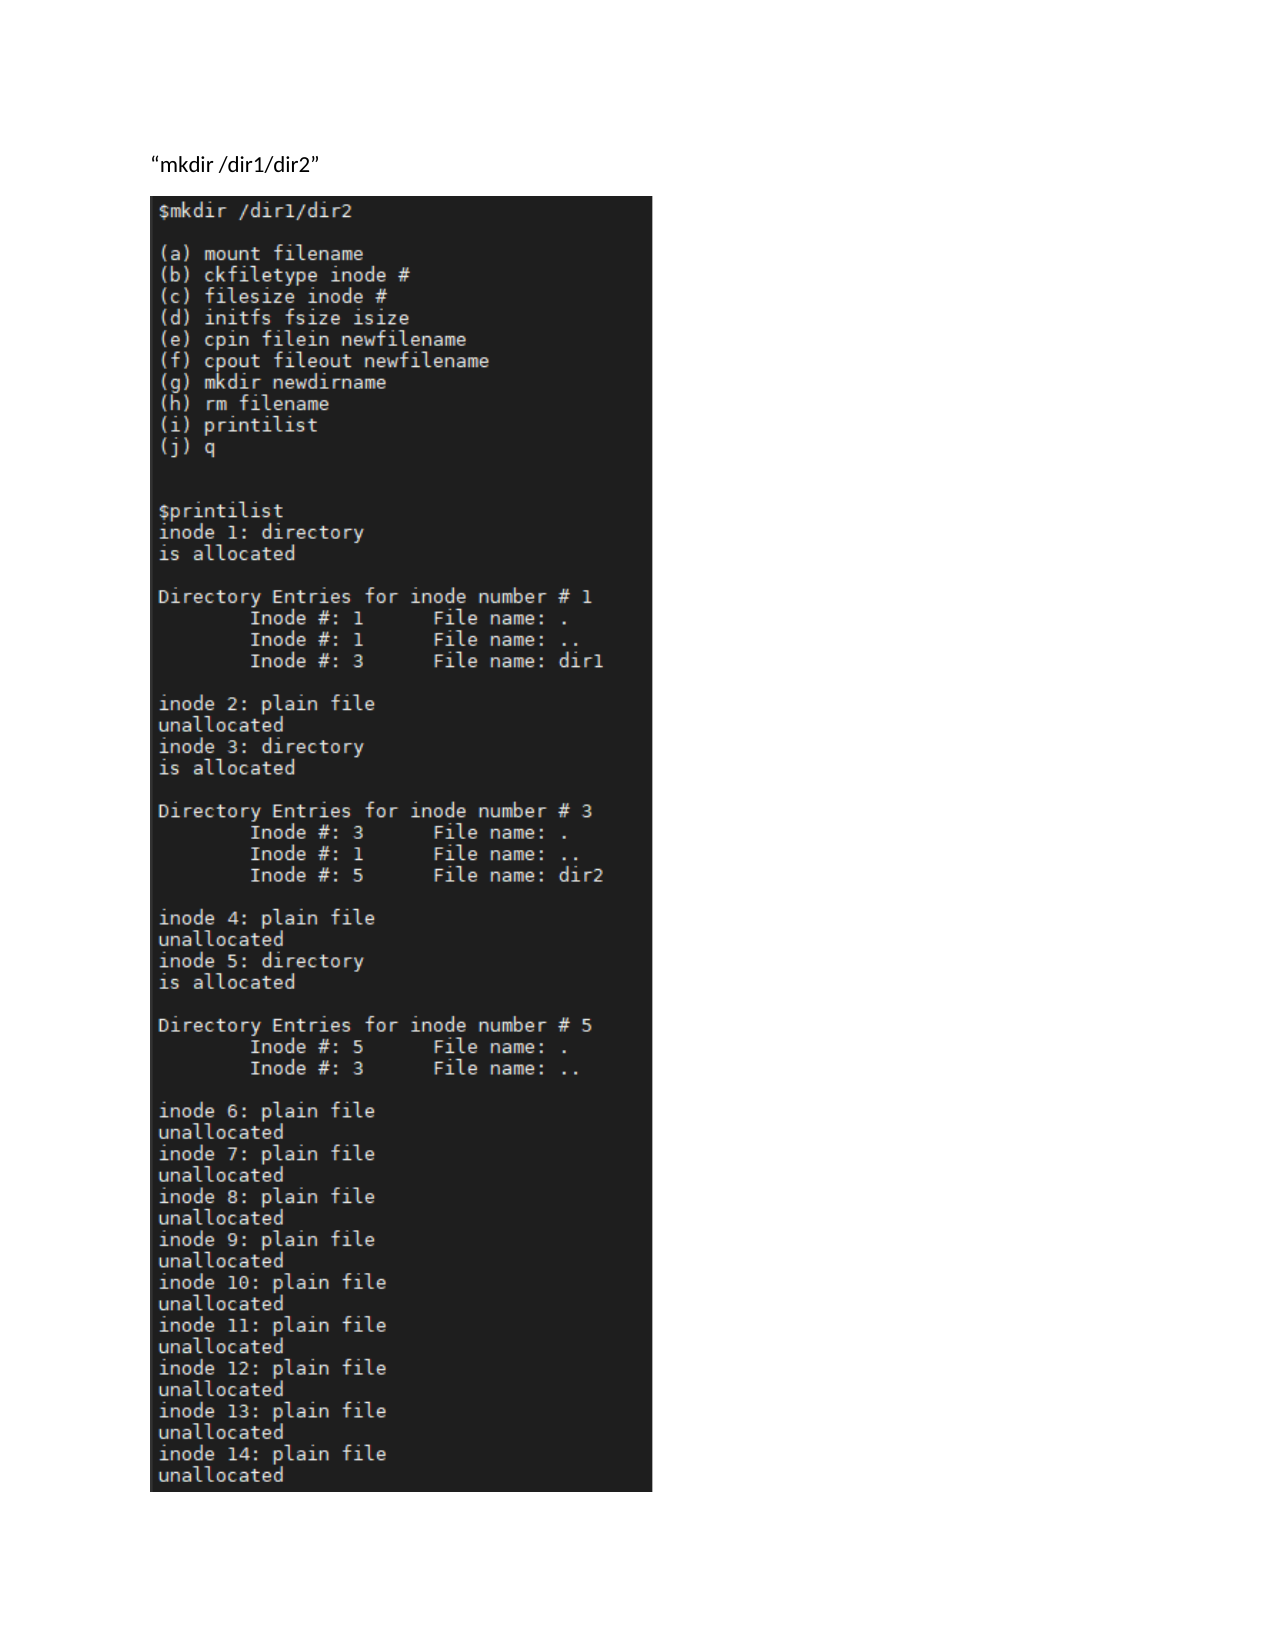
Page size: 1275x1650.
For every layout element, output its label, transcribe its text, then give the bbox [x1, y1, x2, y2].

text “mkdir /dir1/dir2” [150, 150, 1125, 178]
picture [150, 196, 653, 1492]
